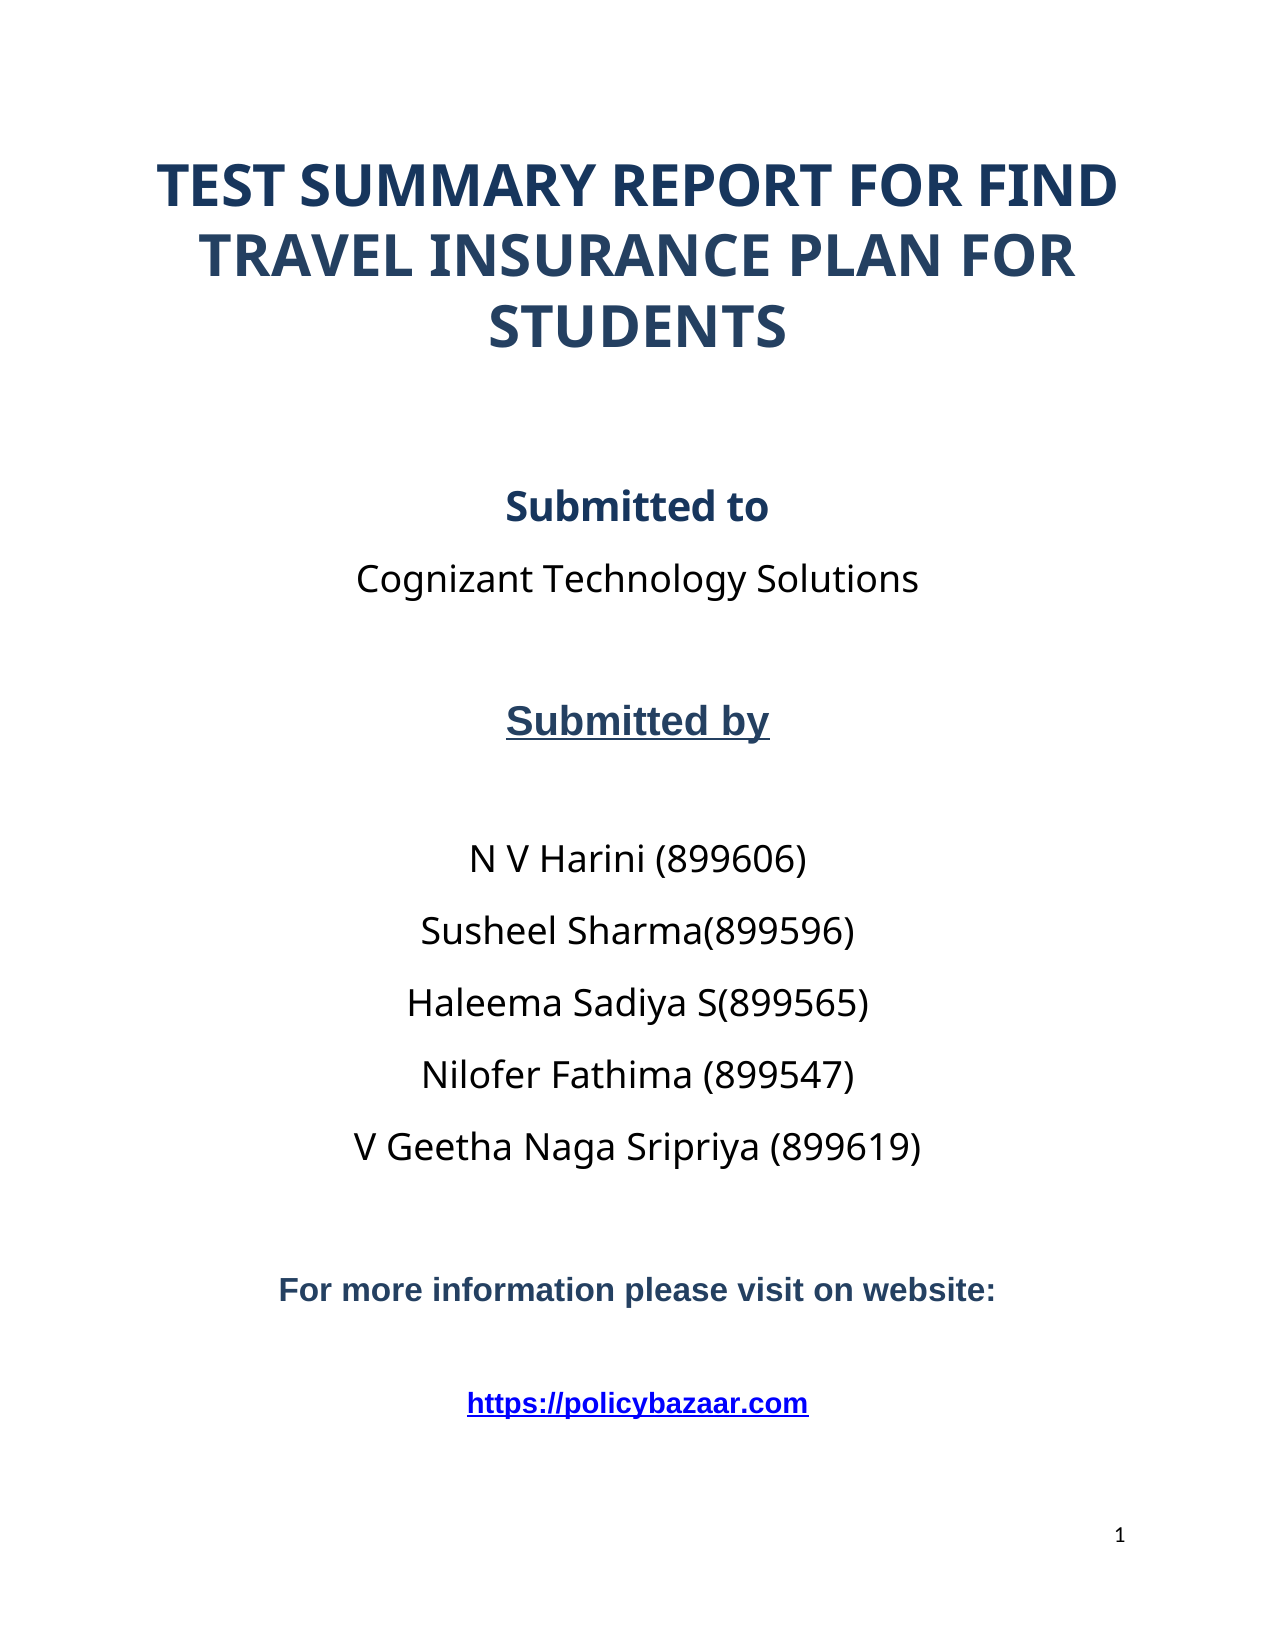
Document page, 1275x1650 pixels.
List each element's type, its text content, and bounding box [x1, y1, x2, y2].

text Submitted to [150, 465, 1125, 536]
text https://policybazaar.com [150, 1386, 1125, 1419]
text TEST SUMMARY REPORT FOR FIND TRAVEL INSURANCE PLAN FOR STUDENTS [150, 150, 1125, 362]
text Susheel Sharma(899596) [150, 904, 1125, 956]
text For more information please visit on website: [150, 1269, 1125, 1308]
text Cognizant Technology Solutions [150, 553, 1125, 604]
text Submitted by [150, 696, 1125, 744]
text N V Harini (899606) [150, 833, 1125, 884]
text Nilofer Fathima (899547) [150, 1048, 1125, 1099]
text Haleema Sadiya S(899565) [150, 976, 1125, 1027]
text V Geetha Naga Sripriya (899619) [150, 1120, 1125, 1171]
